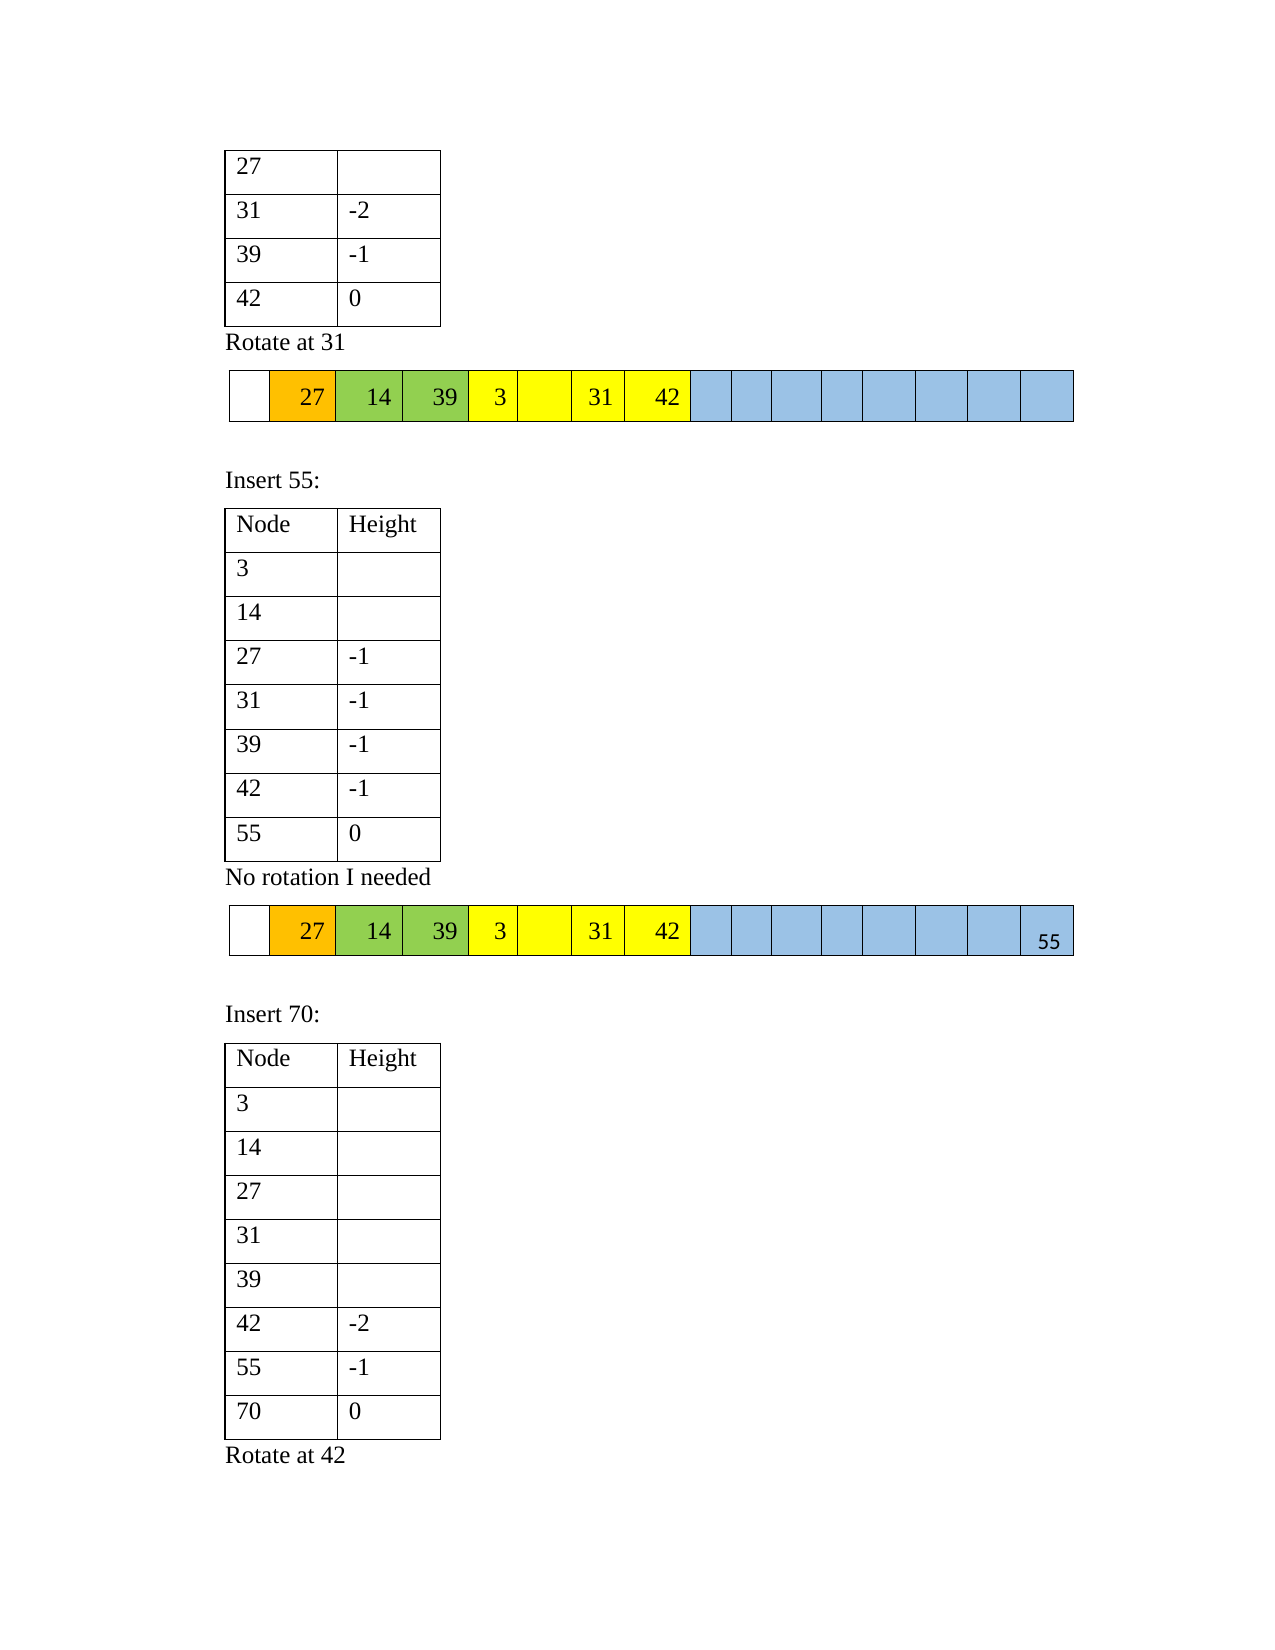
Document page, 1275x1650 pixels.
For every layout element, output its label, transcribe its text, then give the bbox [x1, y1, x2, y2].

table_cell 42 [226, 283, 337, 326]
table_header [863, 906, 915, 955]
text Insert 70: [150, 999, 1125, 1028]
table_cell 42 [226, 774, 337, 817]
table_cell 31 [226, 1220, 337, 1263]
table_header 3 [469, 906, 517, 955]
table_cell -1 [338, 730, 440, 772]
table_header [518, 906, 571, 955]
table_header [916, 906, 967, 955]
table_cell 14 [226, 1132, 337, 1175]
table_header [1021, 371, 1073, 421]
table_header [916, 371, 967, 421]
table_cell [338, 1220, 440, 1263]
table_header Node [226, 509, 337, 552]
table_header [863, 371, 915, 421]
text Rotate at 42 [150, 1440, 1125, 1469]
text Rotate at 31 [150, 327, 1125, 356]
table_header 14 [336, 906, 402, 955]
table_cell -1 [338, 239, 440, 282]
table_header 14 [336, 371, 402, 421]
table_header [968, 371, 1020, 421]
table_cell 39 [226, 730, 337, 772]
table_header [691, 906, 731, 955]
table_header 27 [270, 906, 335, 955]
table_cell 3 [226, 1088, 337, 1131]
table_cell [338, 1132, 440, 1175]
table_header [822, 906, 862, 955]
table_header 39 [403, 371, 468, 421]
table_cell [338, 1264, 440, 1307]
table_header Height [338, 1044, 440, 1087]
table_header 42 [625, 906, 690, 955]
table_cell 31 [226, 195, 337, 238]
table_header 3 [469, 371, 517, 421]
table_cell 55 [226, 818, 337, 861]
table_header Height [338, 509, 440, 552]
table_header [230, 906, 269, 955]
table_header 31 [572, 906, 624, 955]
table_cell [338, 151, 440, 194]
table_cell 27 [226, 1176, 337, 1219]
table_cell -1 [338, 774, 440, 817]
text Insert 55: [150, 465, 1125, 494]
table_cell 70 [226, 1396, 337, 1439]
table_header 31 [572, 371, 624, 421]
table_header 39 [403, 906, 468, 955]
table_header 27 [270, 371, 335, 421]
text No rotation I needed [150, 862, 1125, 890]
table_header [732, 371, 771, 421]
table_cell 39 [226, 1264, 337, 1307]
table_cell 31 [226, 685, 337, 728]
table_cell -2 [338, 195, 440, 238]
table_cell 3 [226, 553, 337, 596]
table_cell 0 [338, 283, 440, 326]
table_header [772, 371, 821, 421]
table_cell -1 [338, 1352, 440, 1395]
table_header [732, 906, 771, 955]
table_cell [338, 1176, 440, 1219]
table_cell 27 [226, 641, 337, 684]
table_header 42 [625, 371, 690, 421]
table_header [772, 906, 821, 955]
table_cell 0 [338, 818, 440, 861]
table_cell [338, 597, 440, 640]
table_cell 39 [226, 239, 337, 282]
table_cell 14 [226, 597, 337, 640]
table_header [822, 371, 862, 421]
table_cell -1 [338, 685, 440, 728]
table_cell 42 [226, 1308, 337, 1351]
table_header 55 [1021, 906, 1073, 955]
table_cell -1 [338, 641, 440, 684]
table_cell 0 [338, 1396, 440, 1439]
table_header Node [226, 1044, 337, 1087]
table_header [968, 906, 1020, 955]
table_header [518, 371, 571, 421]
table_cell [338, 1088, 440, 1131]
table_cell 55 [226, 1352, 337, 1395]
table_cell 27 [226, 151, 337, 194]
table_header [230, 371, 269, 421]
table_cell -2 [338, 1308, 440, 1351]
table_header [691, 371, 731, 421]
table_cell [338, 553, 440, 596]
